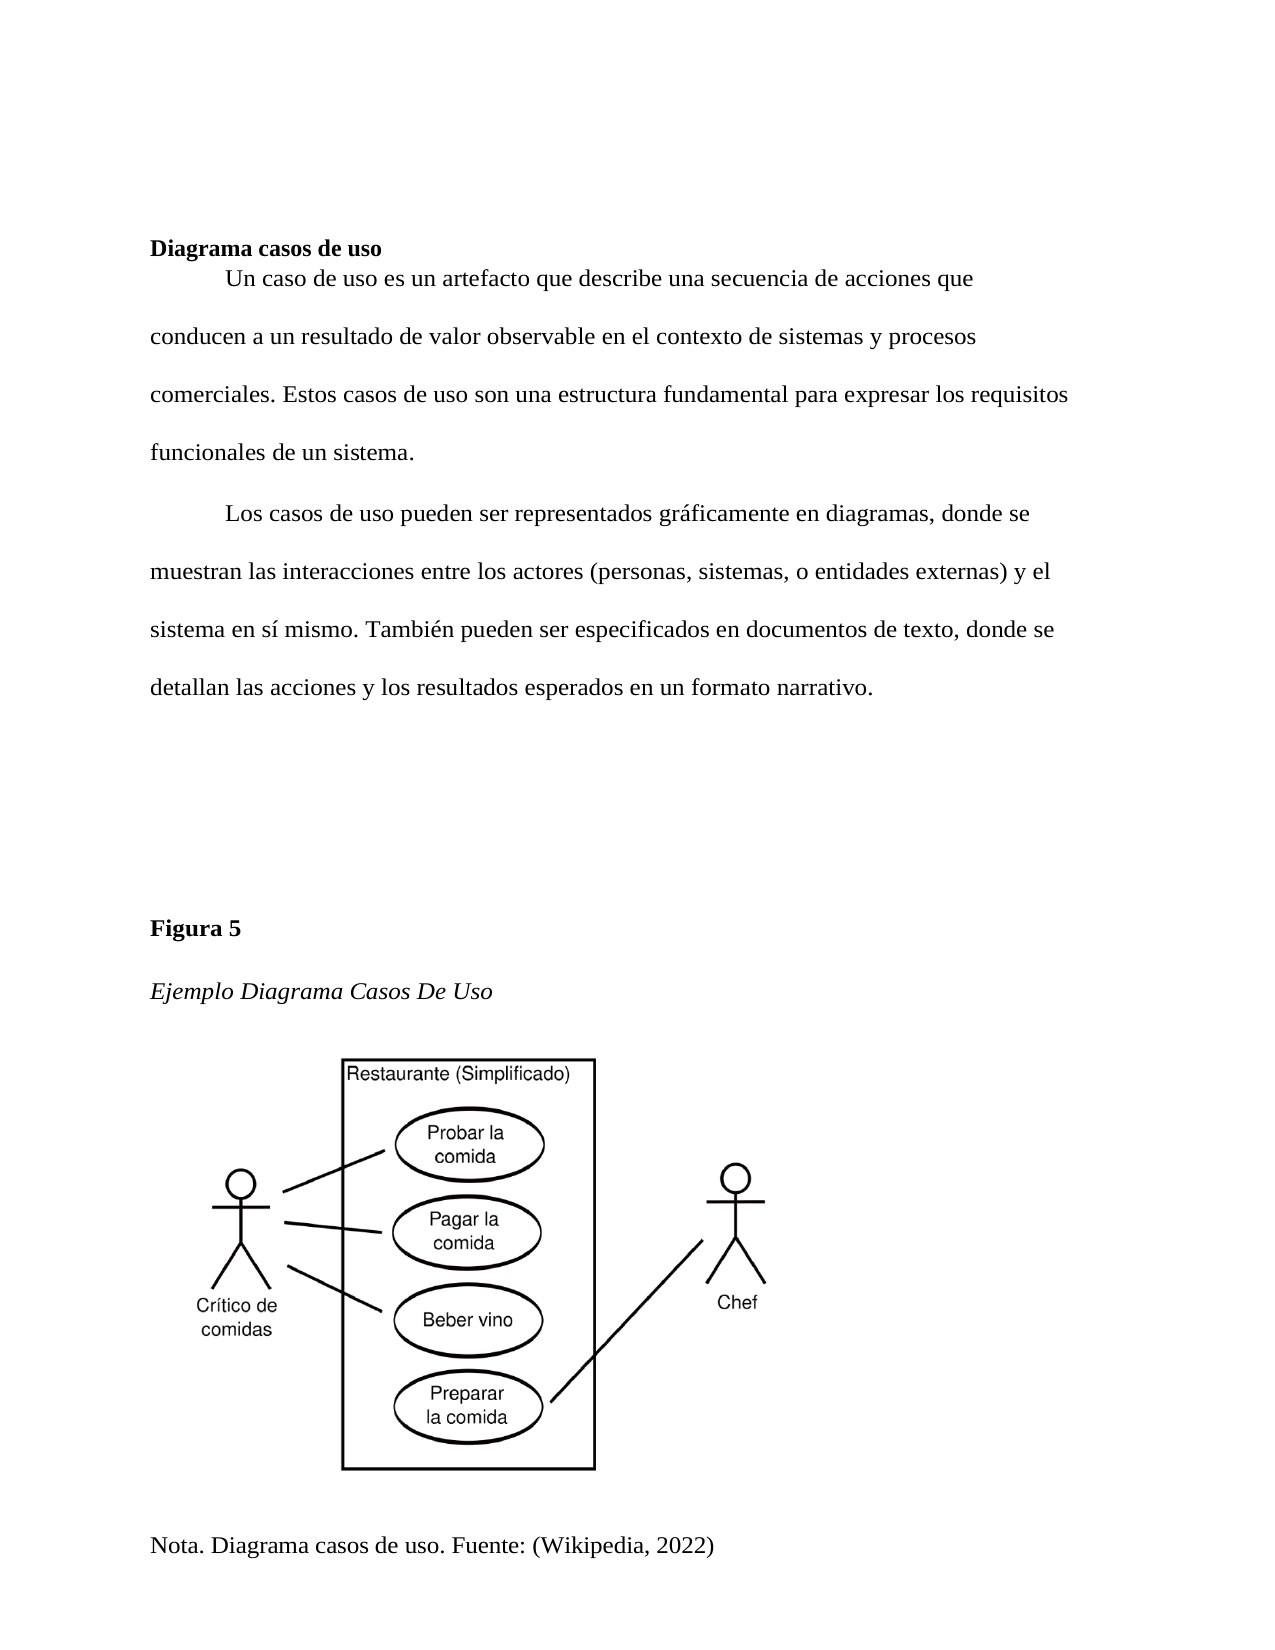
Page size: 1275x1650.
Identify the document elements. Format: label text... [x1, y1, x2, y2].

picture [150, 1023, 829, 1513]
text Nota. Diagrama casos de uso. Fuente: (Wikipedia, 2022) [150, 1531, 1135, 1559]
subtitle Diagrama casos de uso [150, 233, 1135, 261]
subtitle Figura 5 [150, 914, 1135, 942]
text Ejemplo Diagrama Casos De Uso [150, 977, 1135, 1005]
text Los casos de uso pueden ser representados gráficamente en diagramas, donde se muestran las interacciones entre los actores (personas, sistemas, o entidades externas) y el sistema en sí mismo. También pueden ser especificados en documentos de texto, donde se detallan las acciones y los resultados esperados en un formato narrativo. [150, 499, 1076, 700]
text Un caso de uso es un artefacto que describe una secuencia de acciones que conducen a un resultado de valor observable en el contexto de sistemas y procesos comerciales. Estos casos de uso son una estructura fundamental para expresar los requisitos funcionales de un sistema. [150, 264, 1076, 466]
